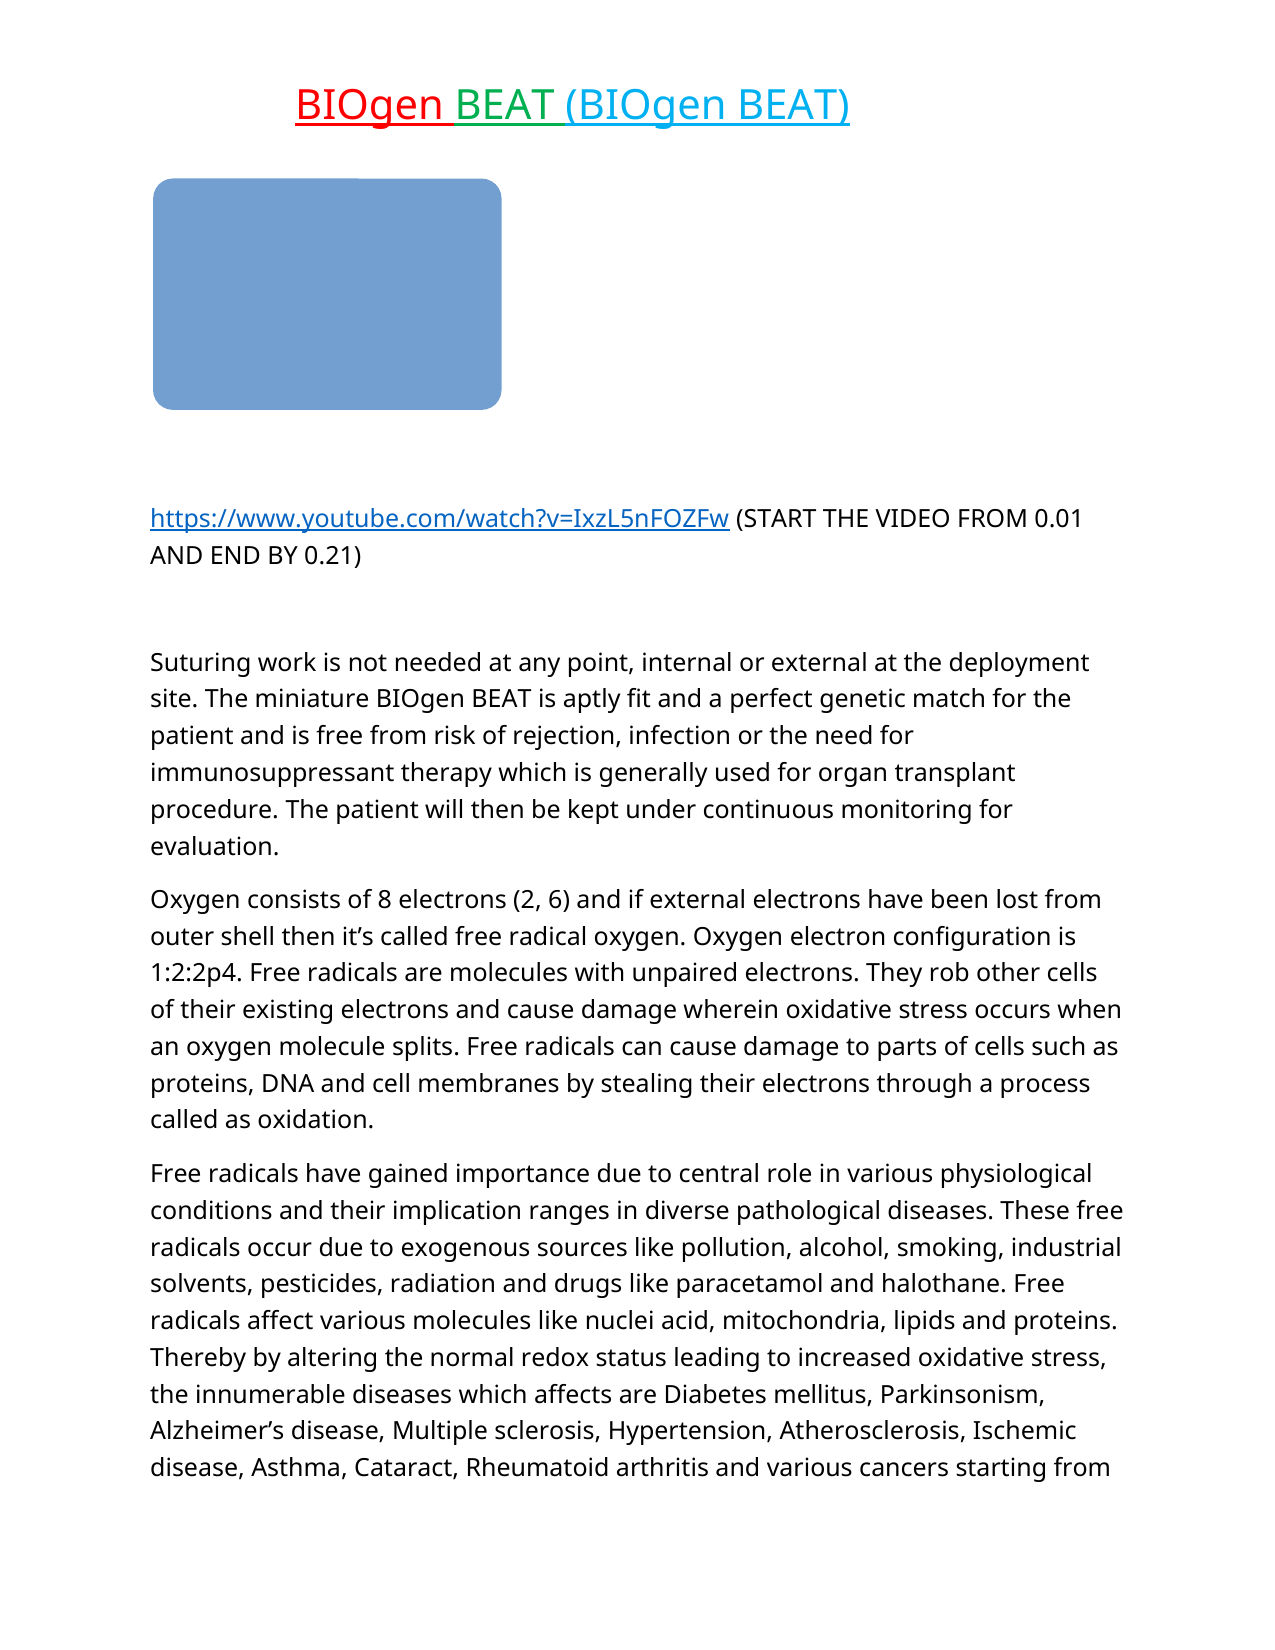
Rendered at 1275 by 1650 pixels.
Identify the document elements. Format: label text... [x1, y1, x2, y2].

text Suturing work is not needed at any point, internal or external at the deployment site. The miniature BIOgen BEAT is aptly fit and a perfect genetic match for the patient and is free from risk of rejection, infection or the need for immunosuppressant therapy which is generally used for organ transplant procedure. The patient will then be kept under continuous monitoring for evaluation. [150, 644, 1125, 862]
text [150, 1156, 1125, 1484]
text Oxygen consists of 8 electrons (2, 6) and if external electrons have been lost from outer shell then it’s called free radical oxygen. Oxygen electron configuration is 1:2:2p4. Free radicals are molecules with unpaired electrons. They rob other cells of their existing electrons and cause damage wherein oxidative stress occurs when an oxygen molecule splits. Free radicals can cause damage to parts of cells such as proteins, DNA and cell membranes by stealing their electrons through a process called as oxidation. [150, 882, 1125, 1136]
text https://www.youtube.com/watch?v=IxzL5nFOZFw (START THE VIDEO FROM 0.01 AND END BY 0.21) [150, 501, 1125, 571]
